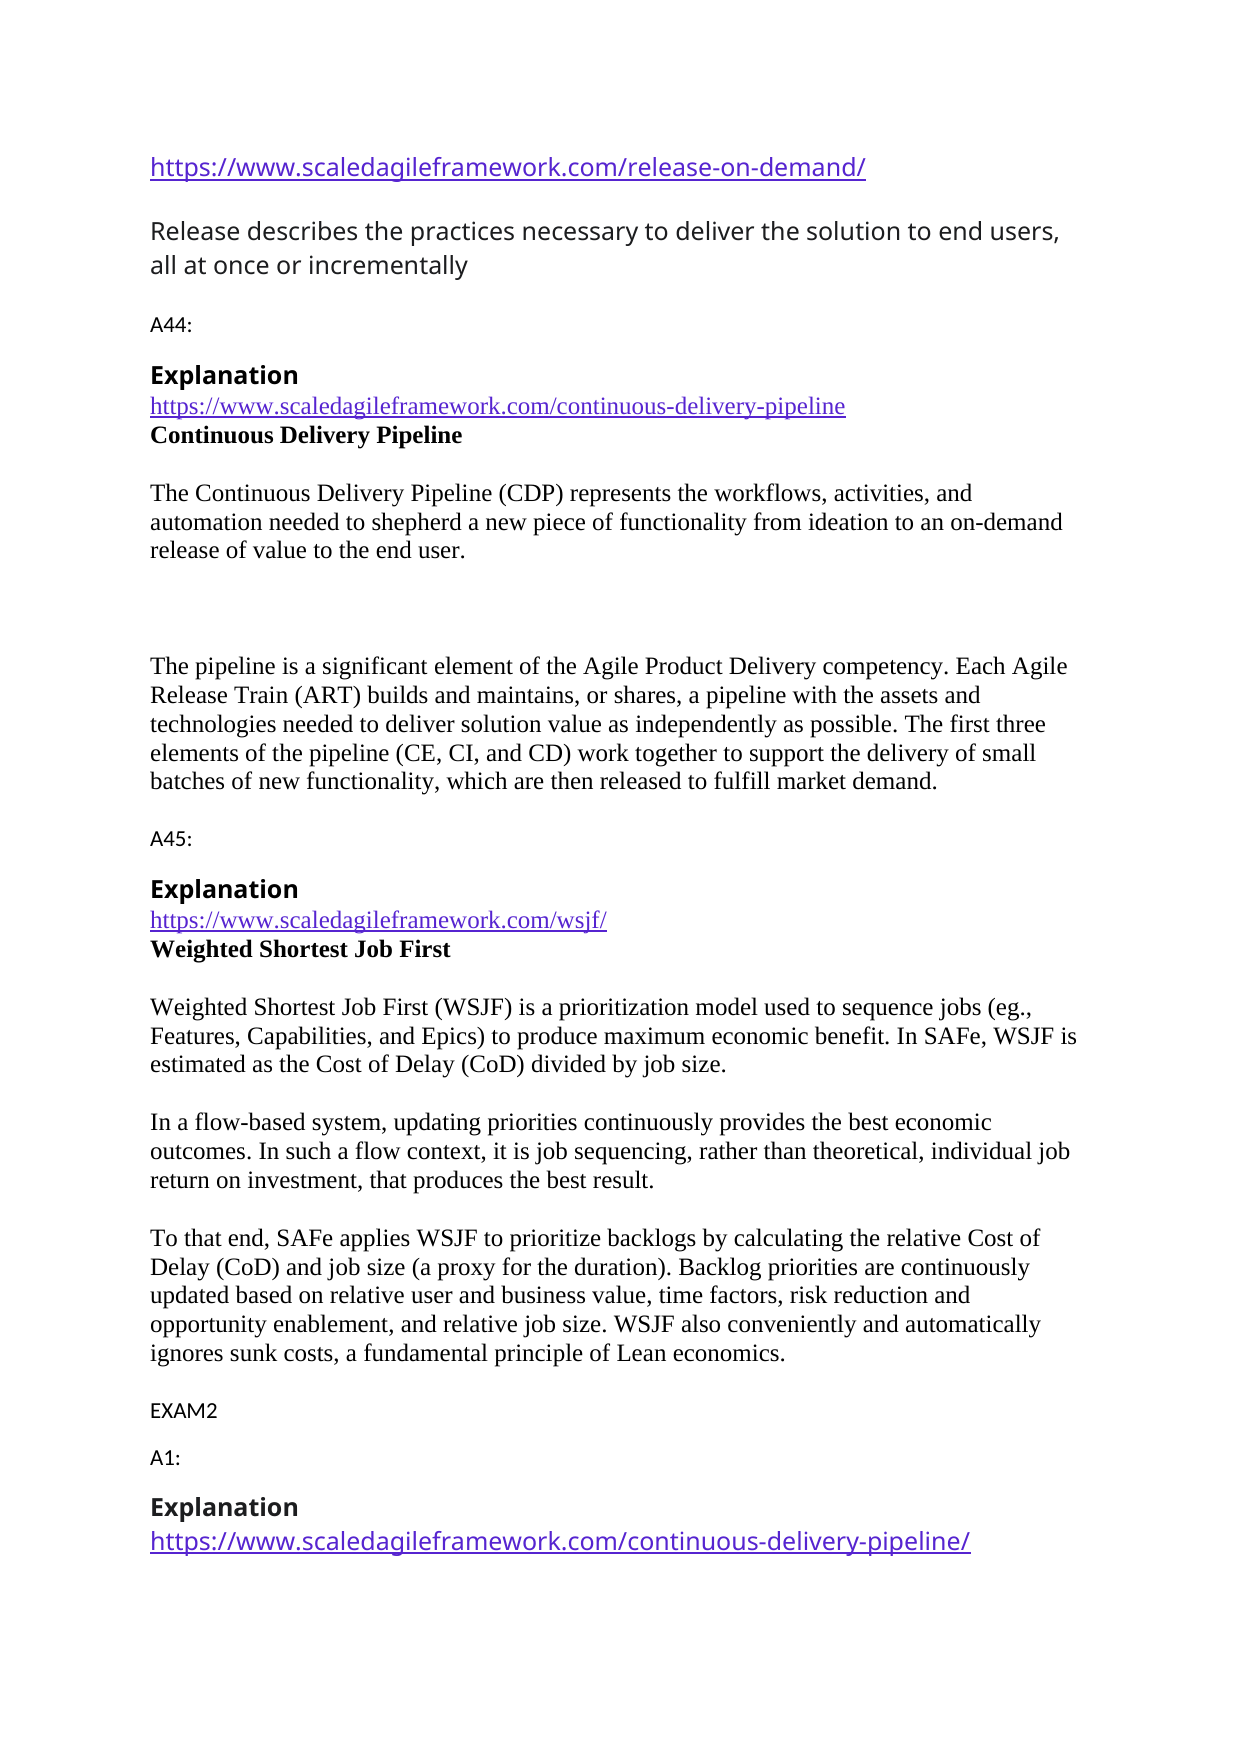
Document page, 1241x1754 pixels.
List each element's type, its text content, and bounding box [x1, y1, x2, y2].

text The Continuous Delivery Pipeline (CDP) represents the workflows, activities, and automation needed to shepherd a new piece of functionality from ideation to an on-demand release of value to the end user. [150, 478, 1090, 564]
text To that end, SAFe applies WSJF to prioritize backlogs by calculating the relative Cost of Delay (CoD) and job size (a proxy for the duration). Backlog priorities are continuously updated based on relative user and business value, time factors, risk reduction and opportunity enablement, and relative job size. WSJF also conveniently and automatically ignores sunk costs, a fundamental principle of Lean economics. [150, 1223, 1090, 1367]
text EXAM2 [150, 1396, 1090, 1424]
text https://www.scaledagileframework.com/continuous-delivery-pipeline [150, 391, 1090, 420]
text A44: [150, 311, 1090, 338]
text A45: [150, 824, 1090, 852]
text Weighted Shortest Job First [150, 934, 1090, 963]
subtitle Explanation [150, 357, 1090, 391]
subtitle Explanation [150, 1489, 1090, 1523]
text https://www.scaledagileframework.com/wsjf/ [150, 905, 1090, 934]
subtitle Explanation [150, 871, 1090, 905]
text In a flow-based system, updating priorities continuously provides the best economic outcomes. In such a flow context, it is job sequencing, rather than theoretical, individual job return on investment, that produces the best result. [150, 1107, 1090, 1194]
text https://www.scaledagileframework.com/release-on-demand/ [150, 150, 1090, 184]
text The pipeline is a significant element of the Agile Product Delivery competency. Each Agile Release Train (ART) builds and maintains, or shares, a pipeline with the assets and technologies needed to deliver solution value as independently as possible. The first three elements of the pipeline (CE, CI, and CD) work together to support the delivery of small batches of new functionality, which are then released to fulfill market demand. [150, 651, 1090, 795]
text https://www.scaledagileframework.com/continuous-delivery-pipeline/ [150, 1523, 1090, 1558]
text Weighted Shortest Job First (WSJF) is a prioritization model used to sequence jobs (eg., Features, Capabilities, and Epics) to produce maximum economic benefit. In SAFe, WSJF is estimated as the Cost of Delay (CoD) divided by job size. [150, 992, 1090, 1078]
text A1: [150, 1443, 1090, 1471]
text Release describes the practices necessary to deliver the solution to end users, all at once or incrementally [150, 213, 1090, 281]
text Continuous Delivery Pipeline [150, 420, 1090, 449]
